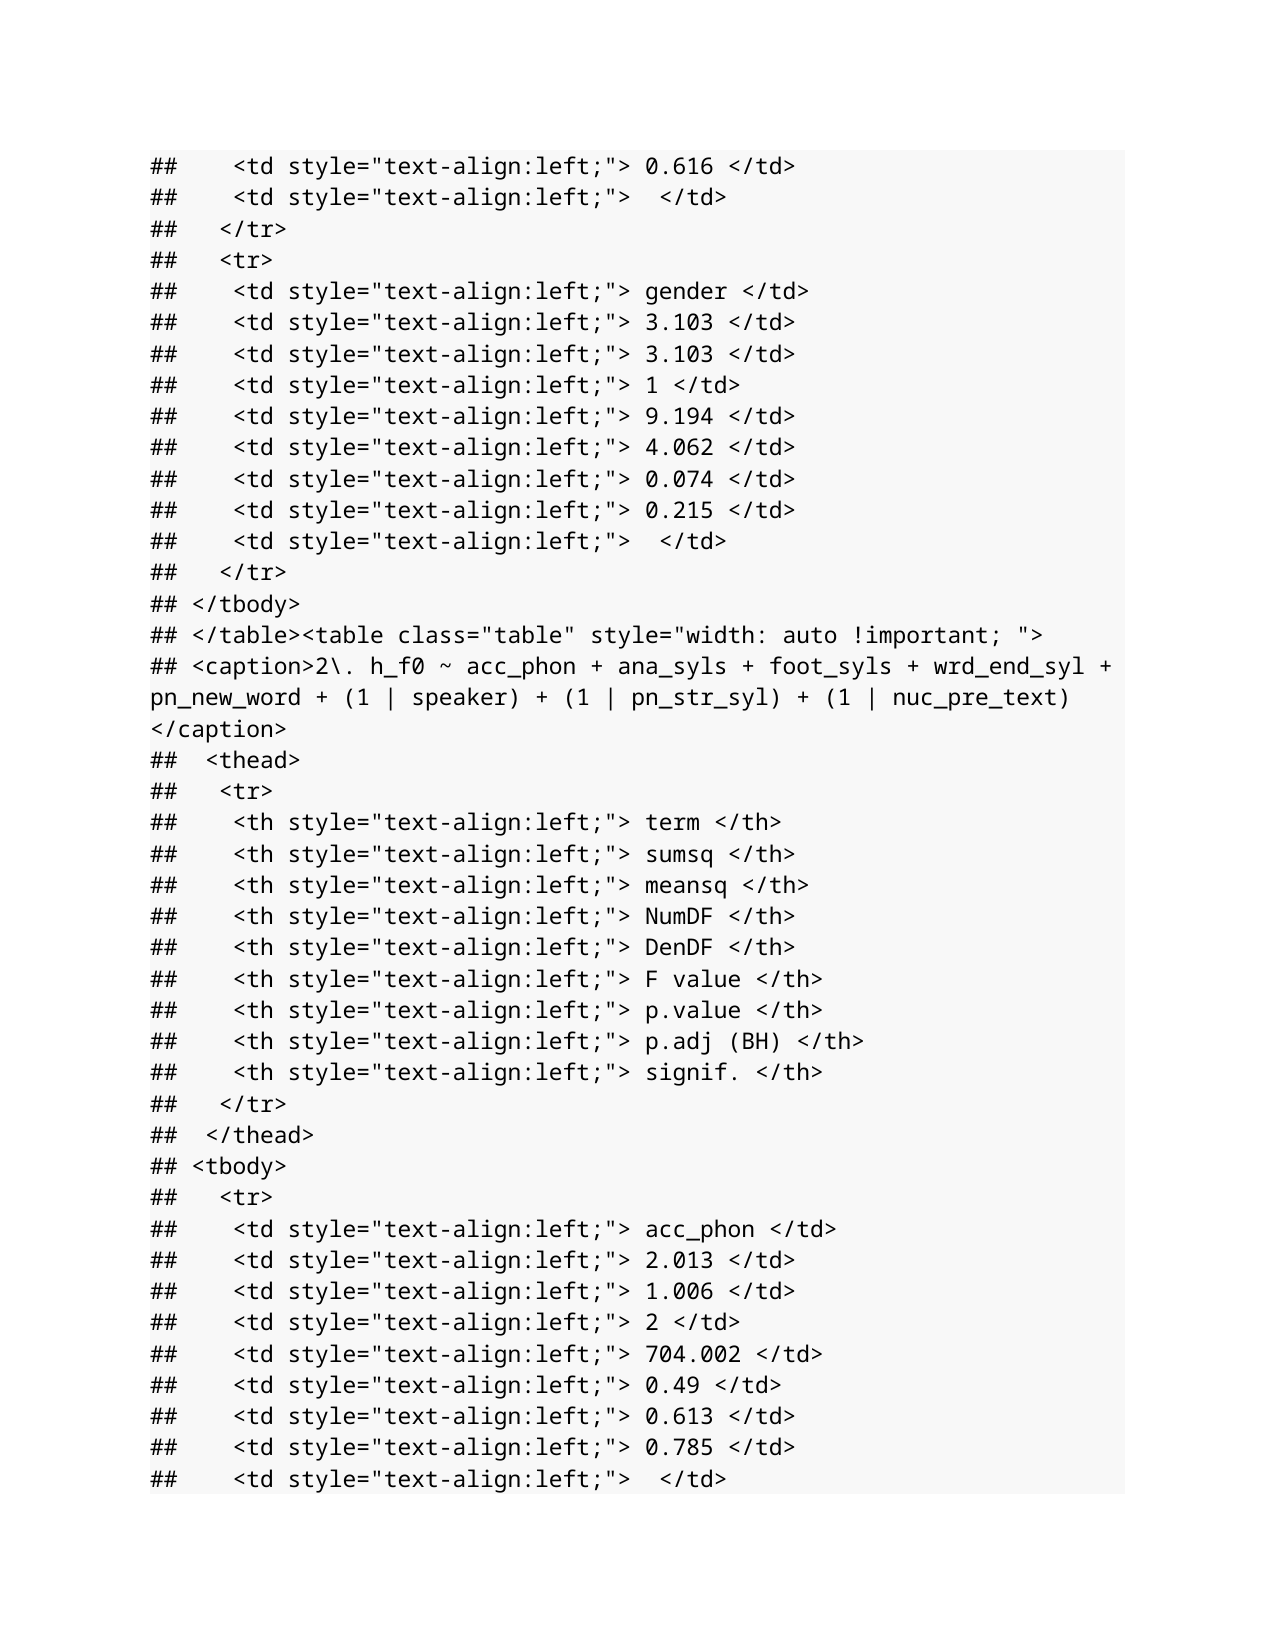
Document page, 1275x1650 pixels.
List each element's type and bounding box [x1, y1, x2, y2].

text [150, 150, 1125, 1494]
